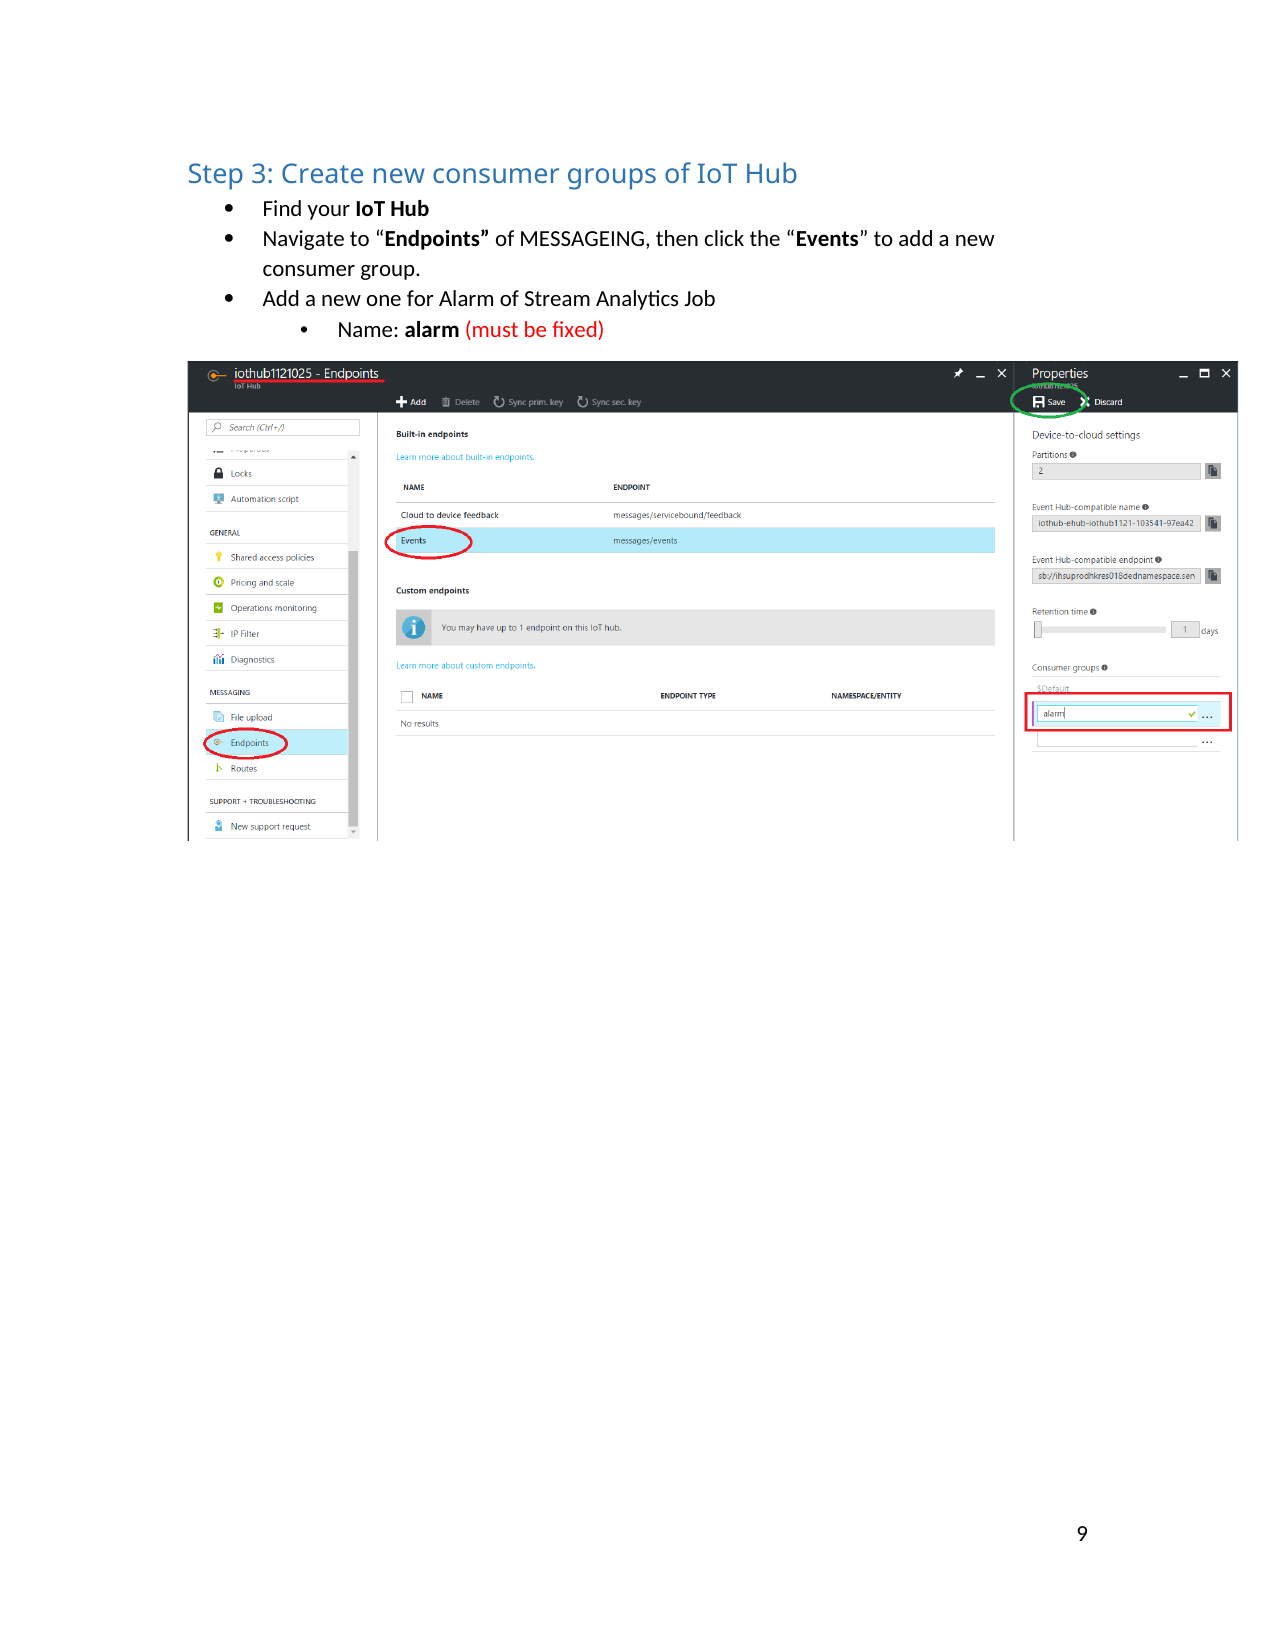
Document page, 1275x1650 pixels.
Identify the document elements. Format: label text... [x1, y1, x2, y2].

list Name: alarm (must be fixed) [300, 315, 1087, 343]
list Find your IoT Hub [225, 194, 1087, 222]
list Add a new one for Alarm of Stream Analytics Job [225, 284, 1087, 313]
subtitle Step 3: Create new consumer groups of IoT Hub [187, 154, 1087, 191]
picture [187, 361, 1239, 841]
list Navigate to “Endpoints” of MESSAGEING, then click the “Events” to add a new consumer group. [225, 224, 1087, 282]
